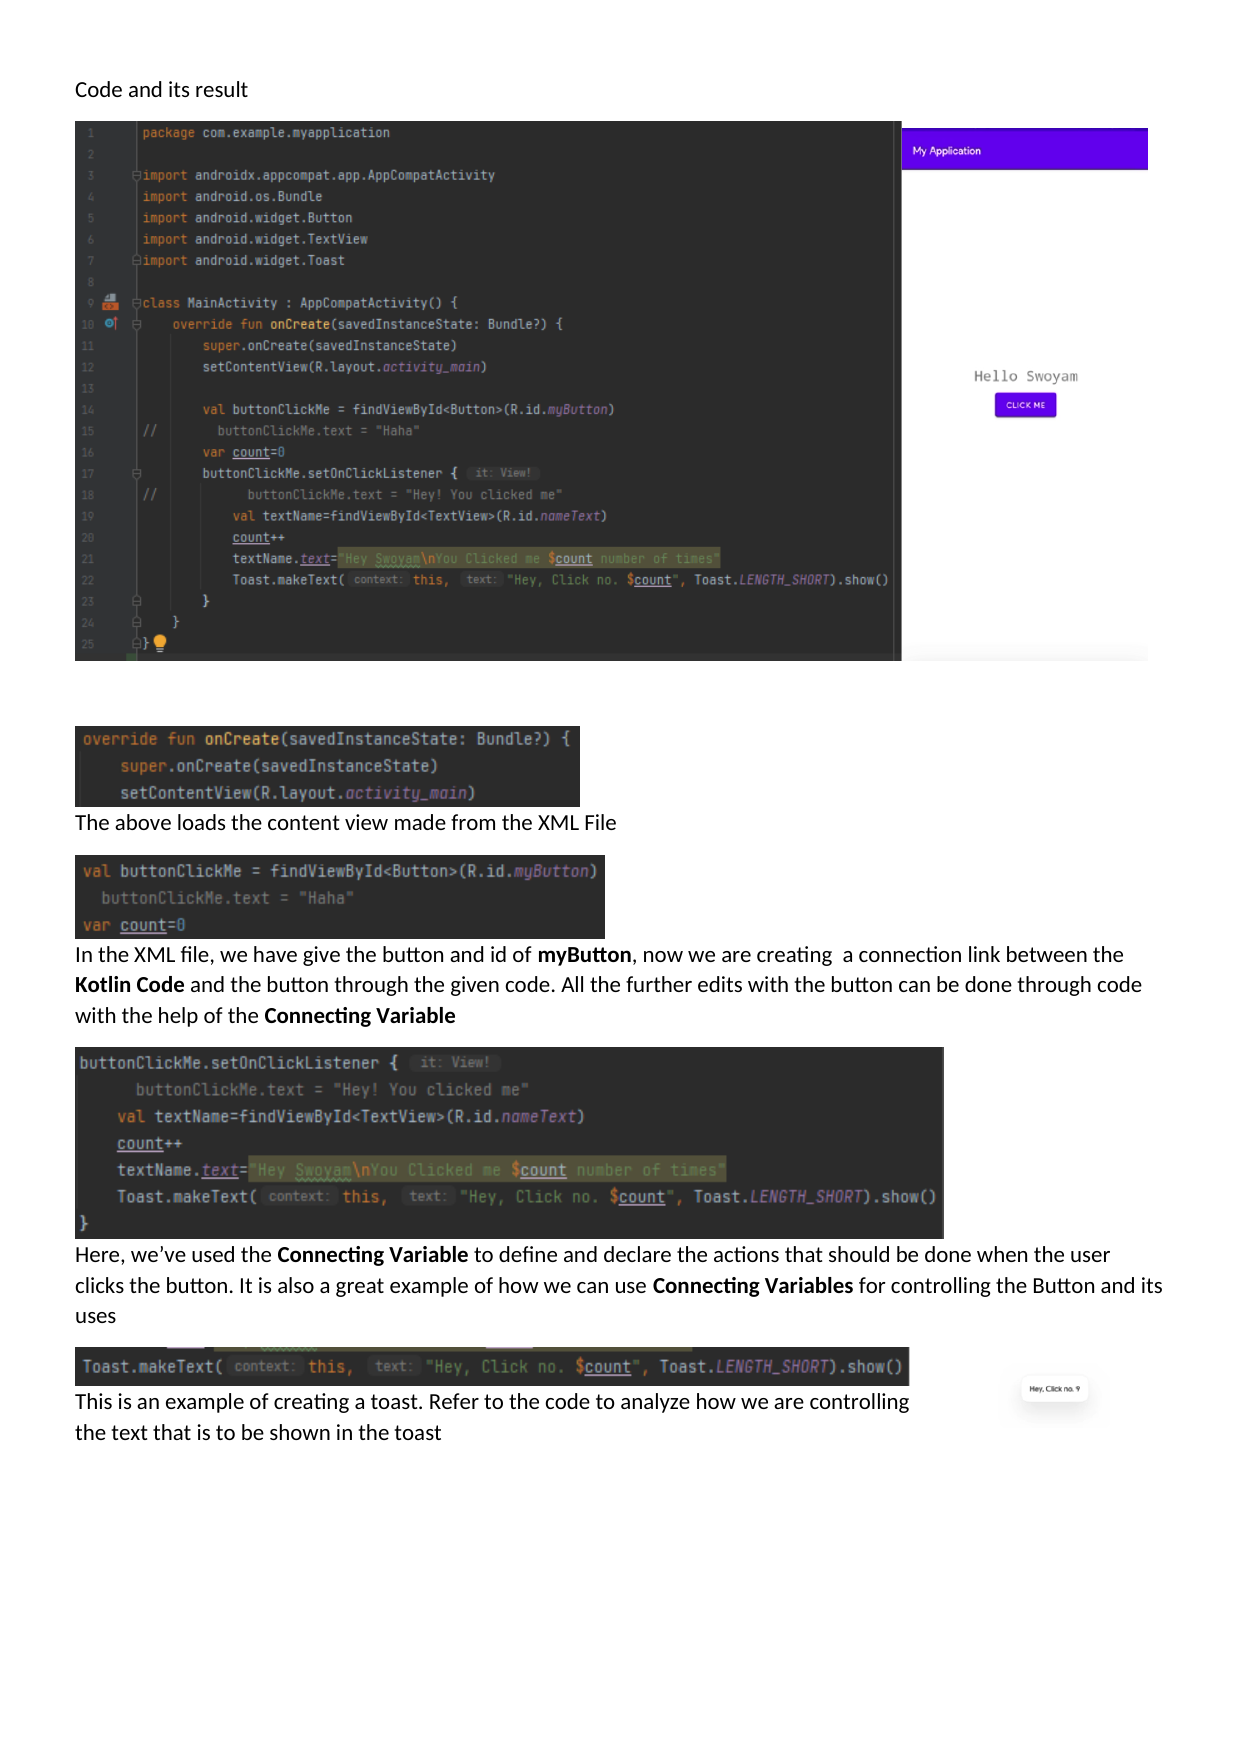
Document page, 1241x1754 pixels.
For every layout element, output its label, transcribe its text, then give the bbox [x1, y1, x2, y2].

picture [75, 1347, 910, 1386]
picture [933, 1352, 1174, 1431]
text Code and its result [75, 75, 1165, 103]
picture [75, 121, 1148, 661]
picture [75, 726, 580, 807]
picture [75, 855, 605, 939]
text In the XML file, we have give the button and id of myButton, now we are creating a connection link between the Kotlin Code and the button through the given code. All the further edits with the button can be done through code with the help of the Connecting Variable [75, 855, 1165, 1029]
picture [75, 1047, 944, 1239]
